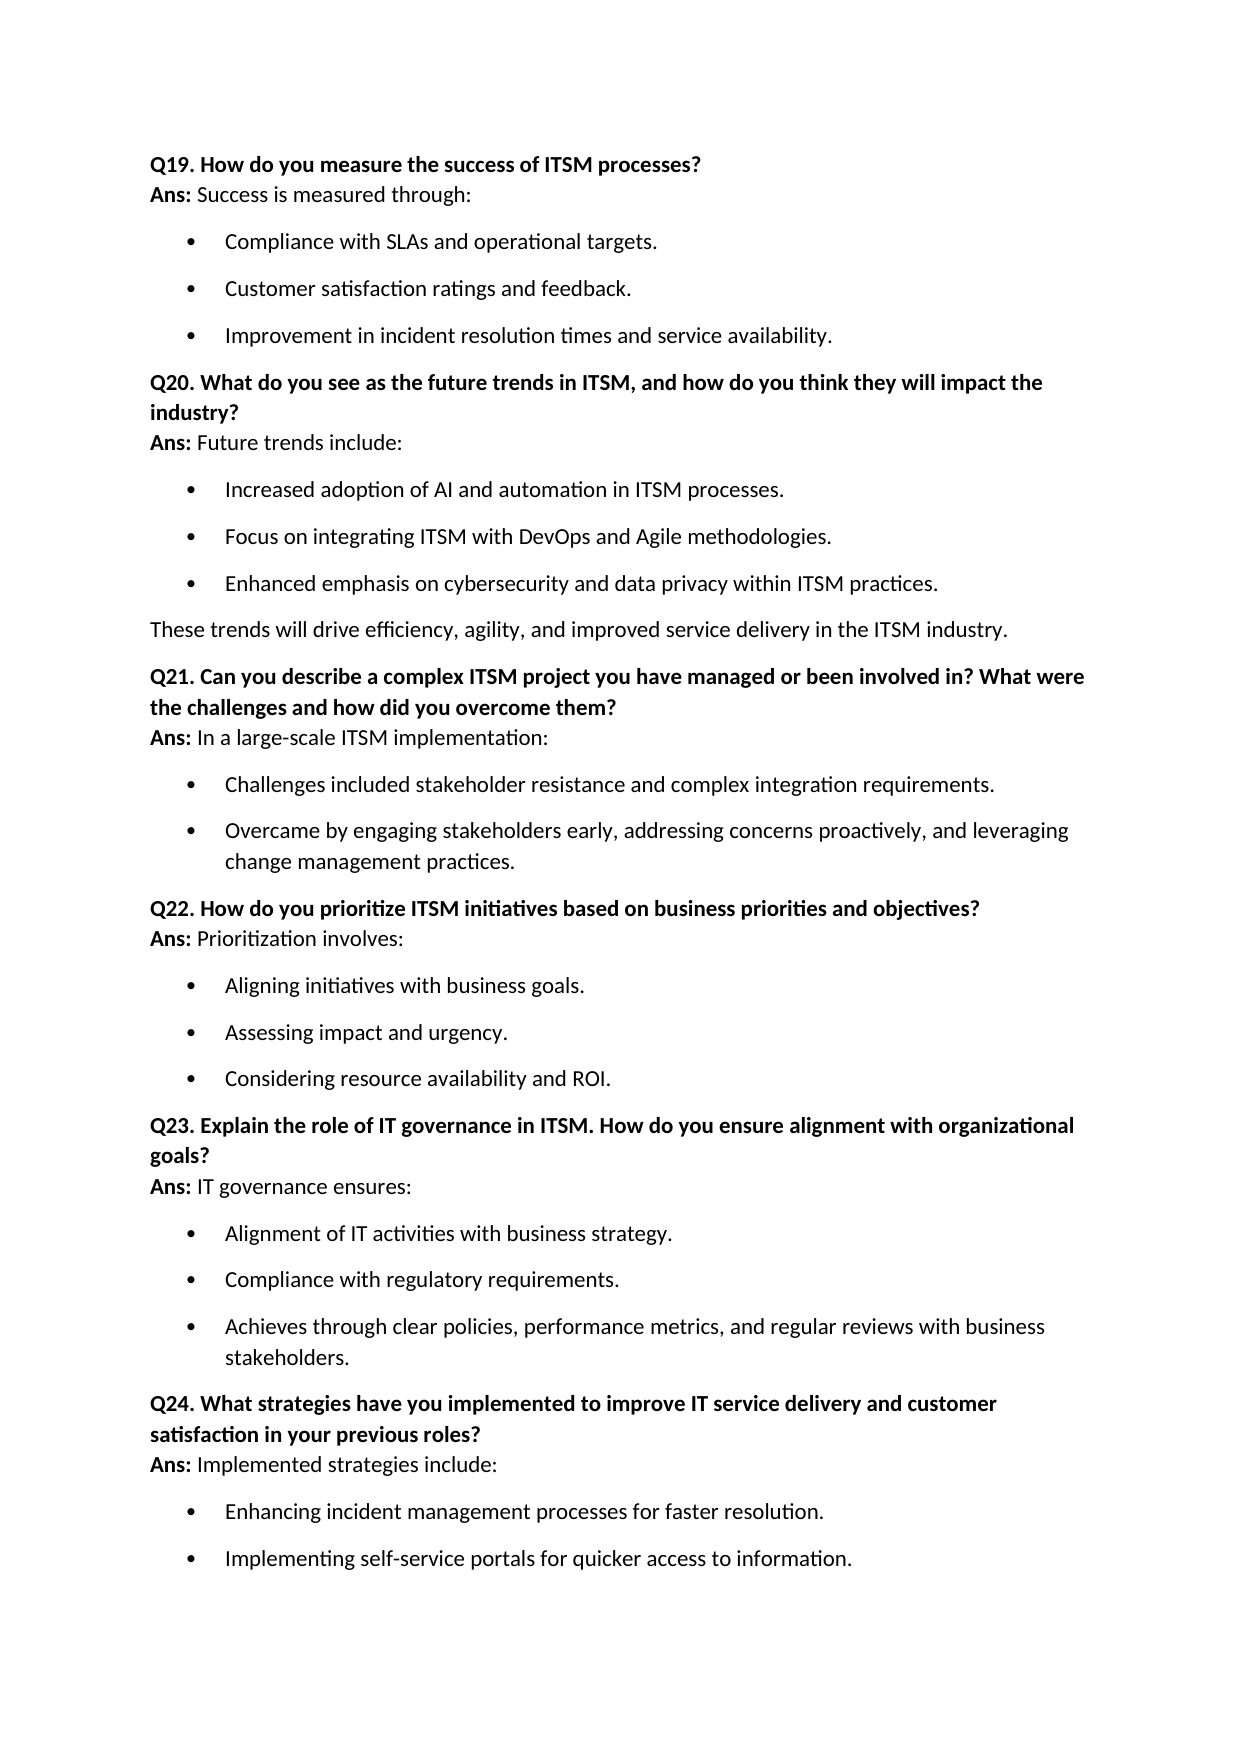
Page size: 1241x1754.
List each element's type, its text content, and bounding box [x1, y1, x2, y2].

text These trends will drive efficiency, agility, and improved service delivery in the ITSM industry. [150, 616, 1090, 644]
list Compliance with regulatory requirements. [187, 1266, 1090, 1294]
text Q21. Can you describe a complex ITSM project you have managed or been involved in? What were the challenges and how did you overcome them? Ans: In a large-scale ITSM implementation: [150, 662, 1090, 751]
list Improvement in incident resolution times and service availability. [187, 321, 1090, 349]
list Challenges included stakeholder resistance and complex integration requirements. [187, 770, 1090, 798]
text Q22. How do you prioritize ITSM initiatives based on business priorities and objectives? Ans: Prioritization involves: [150, 894, 1090, 952]
list Achieves through clear policies, performance metrics, and regular reviews with business stakeholders. [187, 1312, 1090, 1371]
list Implementing self-service portals for quicker access to information. [187, 1544, 1090, 1572]
list Enhanced emphasis on cybersecurity and data privacy within ITSM practices. [187, 569, 1090, 597]
list Increased adoption of AI and automation in ITSM processes. [187, 475, 1090, 503]
list Considering resource availability and ROI. [187, 1064, 1090, 1093]
text Q20. What do you see as the future trends in ITSM, and how do you think they will impact the industry? Ans: Future trends include: [150, 368, 1090, 456]
list Focus on integrating ITSM with DevOps and Agile methodologies. [187, 522, 1090, 550]
list Alignment of IT activities with business strategy. [187, 1219, 1090, 1247]
list Aligning initiatives with business goals. [187, 971, 1090, 999]
text Q23. Explain the role of IT governance in ITSM. How do you ensure alignment with organizational goals? Ans: IT governance ensures: [150, 1111, 1090, 1200]
list Assessing impact and urgency. [187, 1018, 1090, 1046]
text Q24. What strategies have you implemented to improve IT service delivery and customer satisfaction in your previous roles? Ans: Implemented strategies include: [150, 1389, 1090, 1478]
list Enhancing incident management processes for faster resolution. [187, 1497, 1090, 1525]
list Customer satisfaction ratings and feedback. [187, 274, 1090, 302]
list Overcame by engaging stakeholders early, addressing concerns proactively, and leveraging change management practices. [187, 817, 1090, 875]
list Compliance with SLAs and operational targets. [187, 227, 1090, 255]
text Q19. How do you measure the success of ITSM processes? Ans: Success is measured through: [150, 150, 1090, 208]
